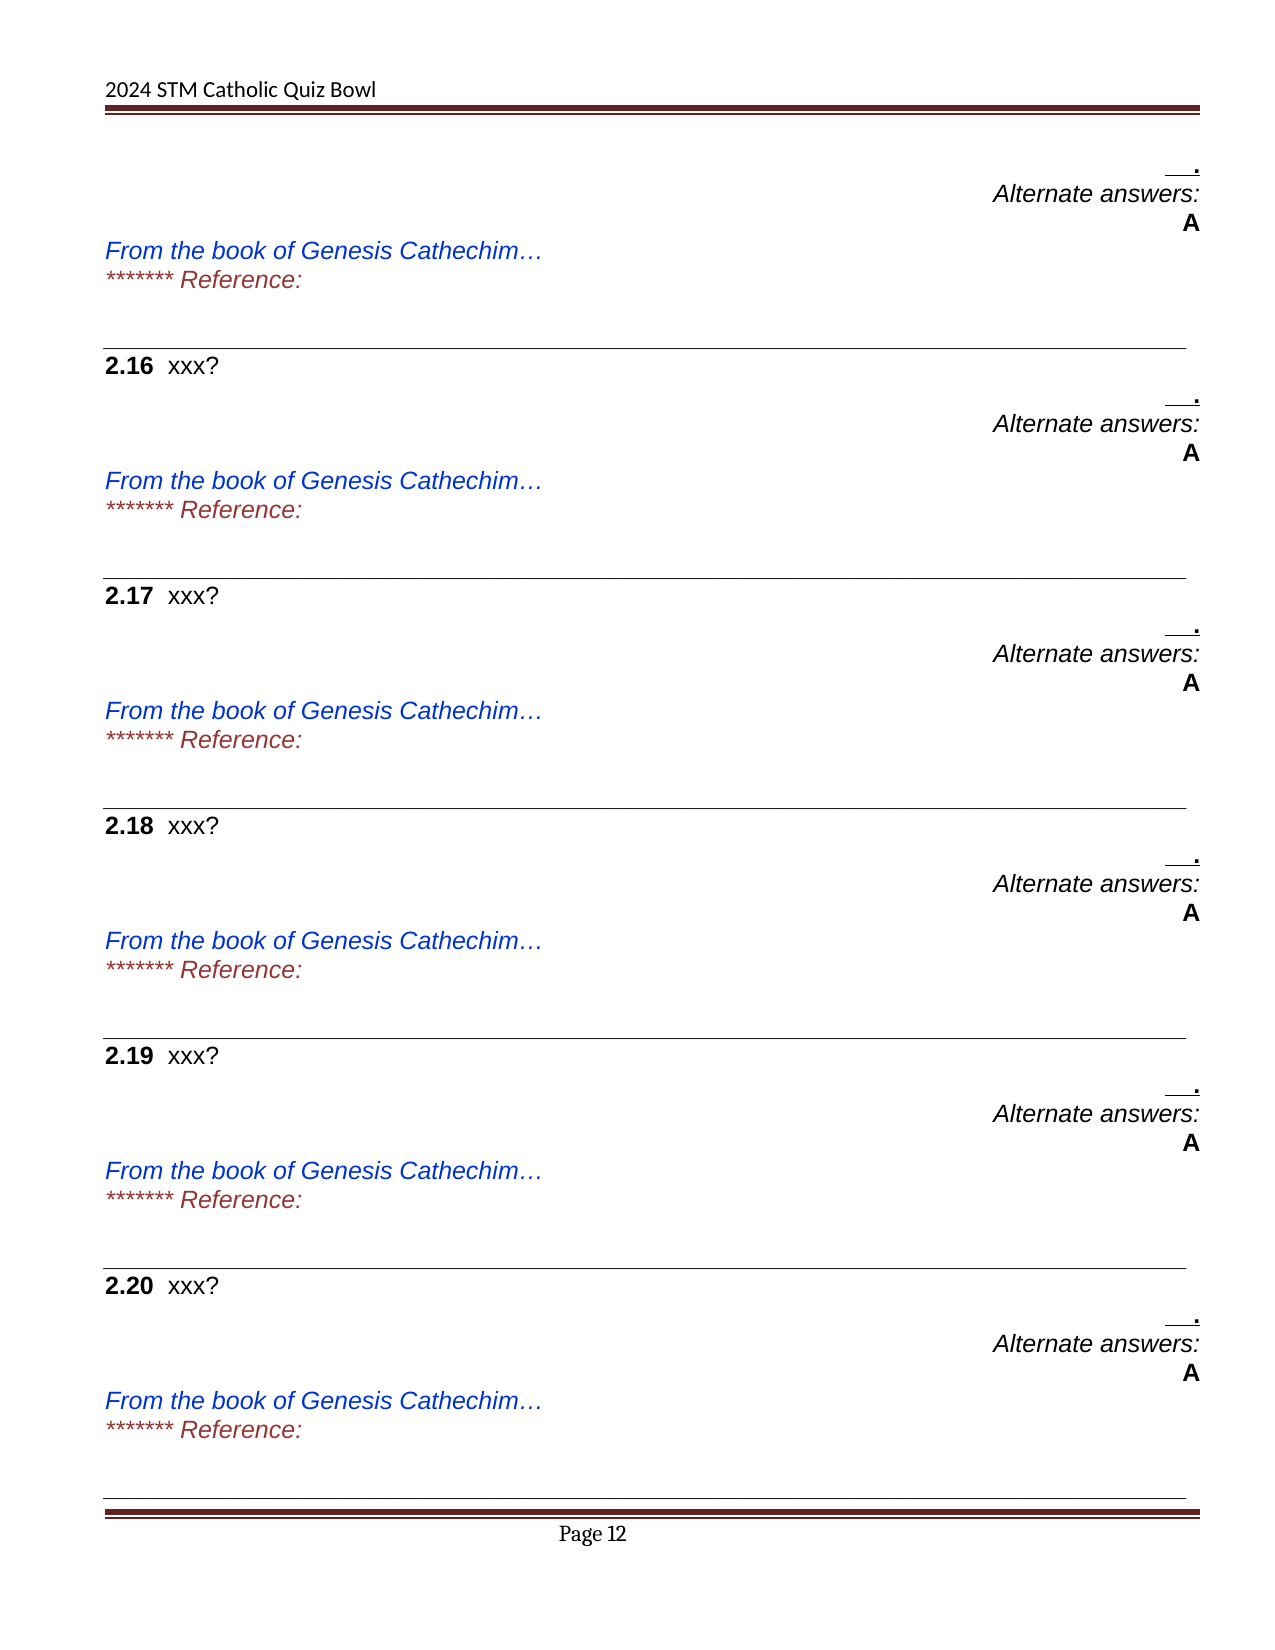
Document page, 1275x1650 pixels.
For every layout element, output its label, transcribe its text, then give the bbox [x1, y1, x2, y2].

text Alternate answers: [105, 1329, 1200, 1357]
text ******* Reference: [105, 265, 1200, 294]
text ______________________________________________________________________________ [105, 552, 1200, 581]
text ******* Reference: [105, 955, 1200, 984]
text ******* Reference: [105, 1185, 1200, 1214]
text ******* Reference: [105, 1415, 1200, 1444]
text . [105, 610, 1200, 639]
text A [105, 667, 1200, 696]
text Alternate answers: [105, 639, 1200, 667]
text . [105, 150, 1200, 179]
text ******* Reference: [105, 495, 1200, 524]
text From the book of Genesis Cathechim… [105, 1386, 1200, 1415]
text Alternate answers: [105, 869, 1200, 897]
text Alternate answers: [105, 179, 1200, 207]
text . [105, 840, 1200, 869]
text From the book of Genesis Cathechim… [105, 926, 1200, 955]
text ******* Reference: [105, 725, 1200, 754]
text ______________________________________________________________________________ [105, 1242, 1200, 1271]
text . [105, 1300, 1200, 1329]
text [105, 322, 1200, 351]
text 2.18 xxx? [105, 811, 1200, 840]
text Alternate answers: [105, 1099, 1200, 1127]
text From the book of Genesis Cathechim… [105, 466, 1200, 495]
text From the book of Genesis Cathechim… [105, 236, 1200, 265]
text 2.20 xxx? [105, 1271, 1200, 1300]
text Alternate answers: [105, 409, 1200, 437]
text . [105, 1070, 1200, 1099]
text 2.17 xxx? [105, 581, 1200, 610]
text From the book of Genesis Cathechim… [105, 1156, 1200, 1185]
text . [105, 380, 1200, 409]
text ______________________________________________________________________________ [105, 782, 1200, 811]
text 2.19 xxx? [105, 1041, 1200, 1070]
text A [105, 1127, 1200, 1156]
text A [105, 1357, 1200, 1386]
text 2.16 xxx? [105, 351, 1200, 380]
text A [105, 207, 1200, 236]
text From the book of Genesis Cathechim… [105, 696, 1200, 725]
text ______________________________________________________________________________ [105, 1012, 1200, 1041]
text A [105, 437, 1200, 466]
text A [105, 897, 1200, 926]
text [105, 1472, 1200, 1501]
